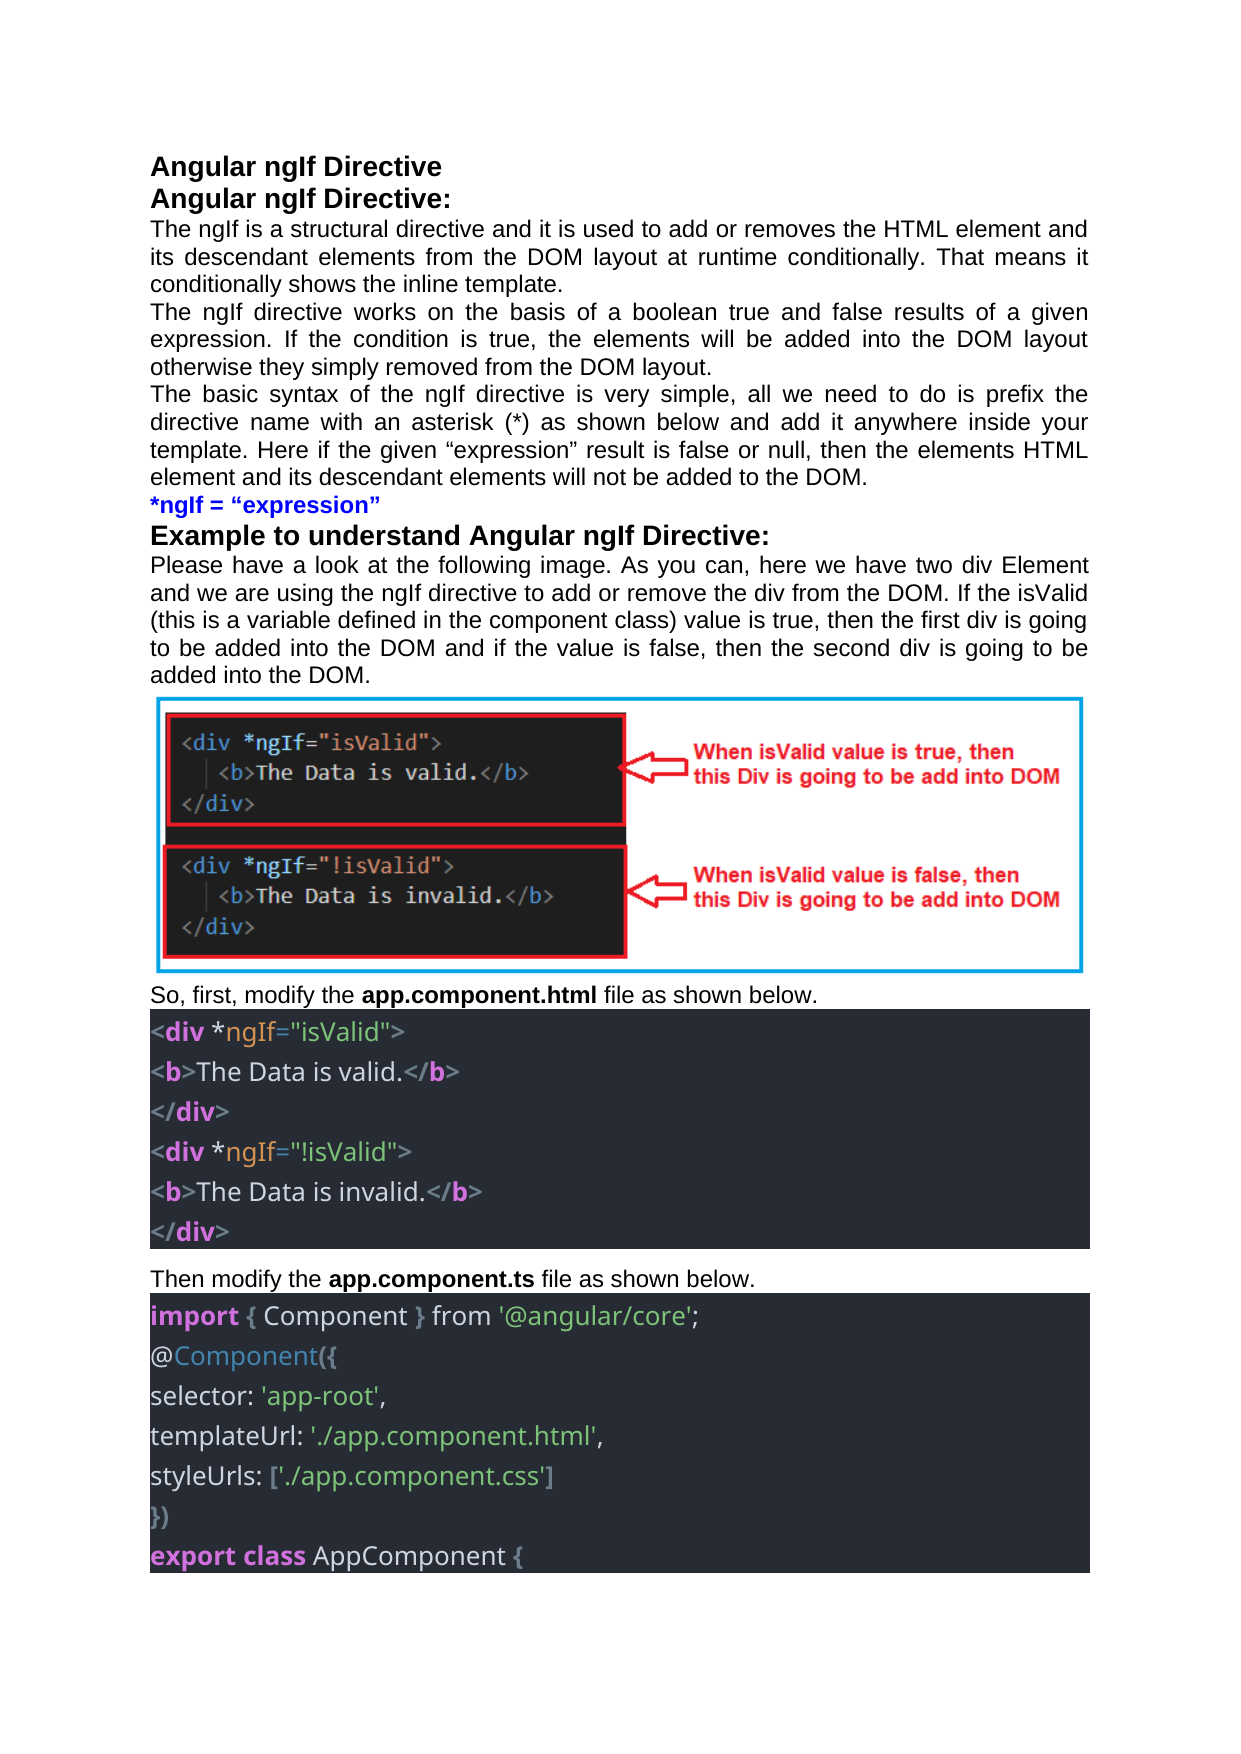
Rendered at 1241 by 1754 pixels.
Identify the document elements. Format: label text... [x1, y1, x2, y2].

text <b>The Data is valid.</b> [150, 1049, 1090, 1089]
text *ngIf = “expression” [150, 491, 1090, 518]
text The ngIf is a structural directive and it is used to add or removes the HTML element and its descendant elements from the DOM layout at runtime conditionally. That means it conditionally shows the inline template. [150, 215, 1090, 298]
text <div *ngIf="isValid"> [150, 1009, 1090, 1049]
text styleUrls: ['./app.component.css'] [150, 1453, 1090, 1493]
text Example to understand Angular ngIf Directive: [150, 518, 1090, 551]
text </div> [150, 1209, 1090, 1249]
text <div *ngIf="!isValid"> [150, 1129, 1090, 1169]
text The basic syntax of the ngIf directive is very simple, all we need to do is prefix the directive name with an asterisk (*) as shown below and add it anywhere inside your template. Here if the given “expression” result is false or null, then the elements HTML element and its descendant elements will not be added to the DOM. [150, 380, 1090, 491]
text So, first, modify the app.component.html file as shown below. [150, 981, 1090, 1009]
text </div> [150, 1089, 1090, 1129]
text @Component({ [150, 1333, 1090, 1373]
text <b>The Data is invalid.</b> [150, 1169, 1090, 1209]
text import { Component } from '@angular/core'; [150, 1293, 1090, 1333]
text selector: 'app-root', [150, 1373, 1090, 1413]
text Angular ngIf Directive [150, 150, 1090, 182]
text Angular ngIf Directive: [150, 182, 1090, 215]
text templateUrl: './app.component.html', [150, 1413, 1090, 1453]
picture [150, 688, 1091, 981]
text Then modify the app.component.ts file as shown below. [150, 1265, 1090, 1293]
text }) [150, 1493, 1090, 1533]
text Please have a look at the following image. As you can, here we have two div Element and we are using the ngIf directive to add or remove the div from the DOM. If the isValid (this is a variable defined in the component class) value is true, then the first div is going to be added into the DOM and if the value is false, then the second div is going to be added into the DOM. [150, 551, 1090, 688]
text The ngIf directive works on the basis of a boolean true and false results of a given expression. If the condition is true, the elements will be added into the DOM layout otherwise they simply removed from the DOM layout. [150, 298, 1090, 380]
text export class AppComponent { [150, 1533, 1090, 1573]
